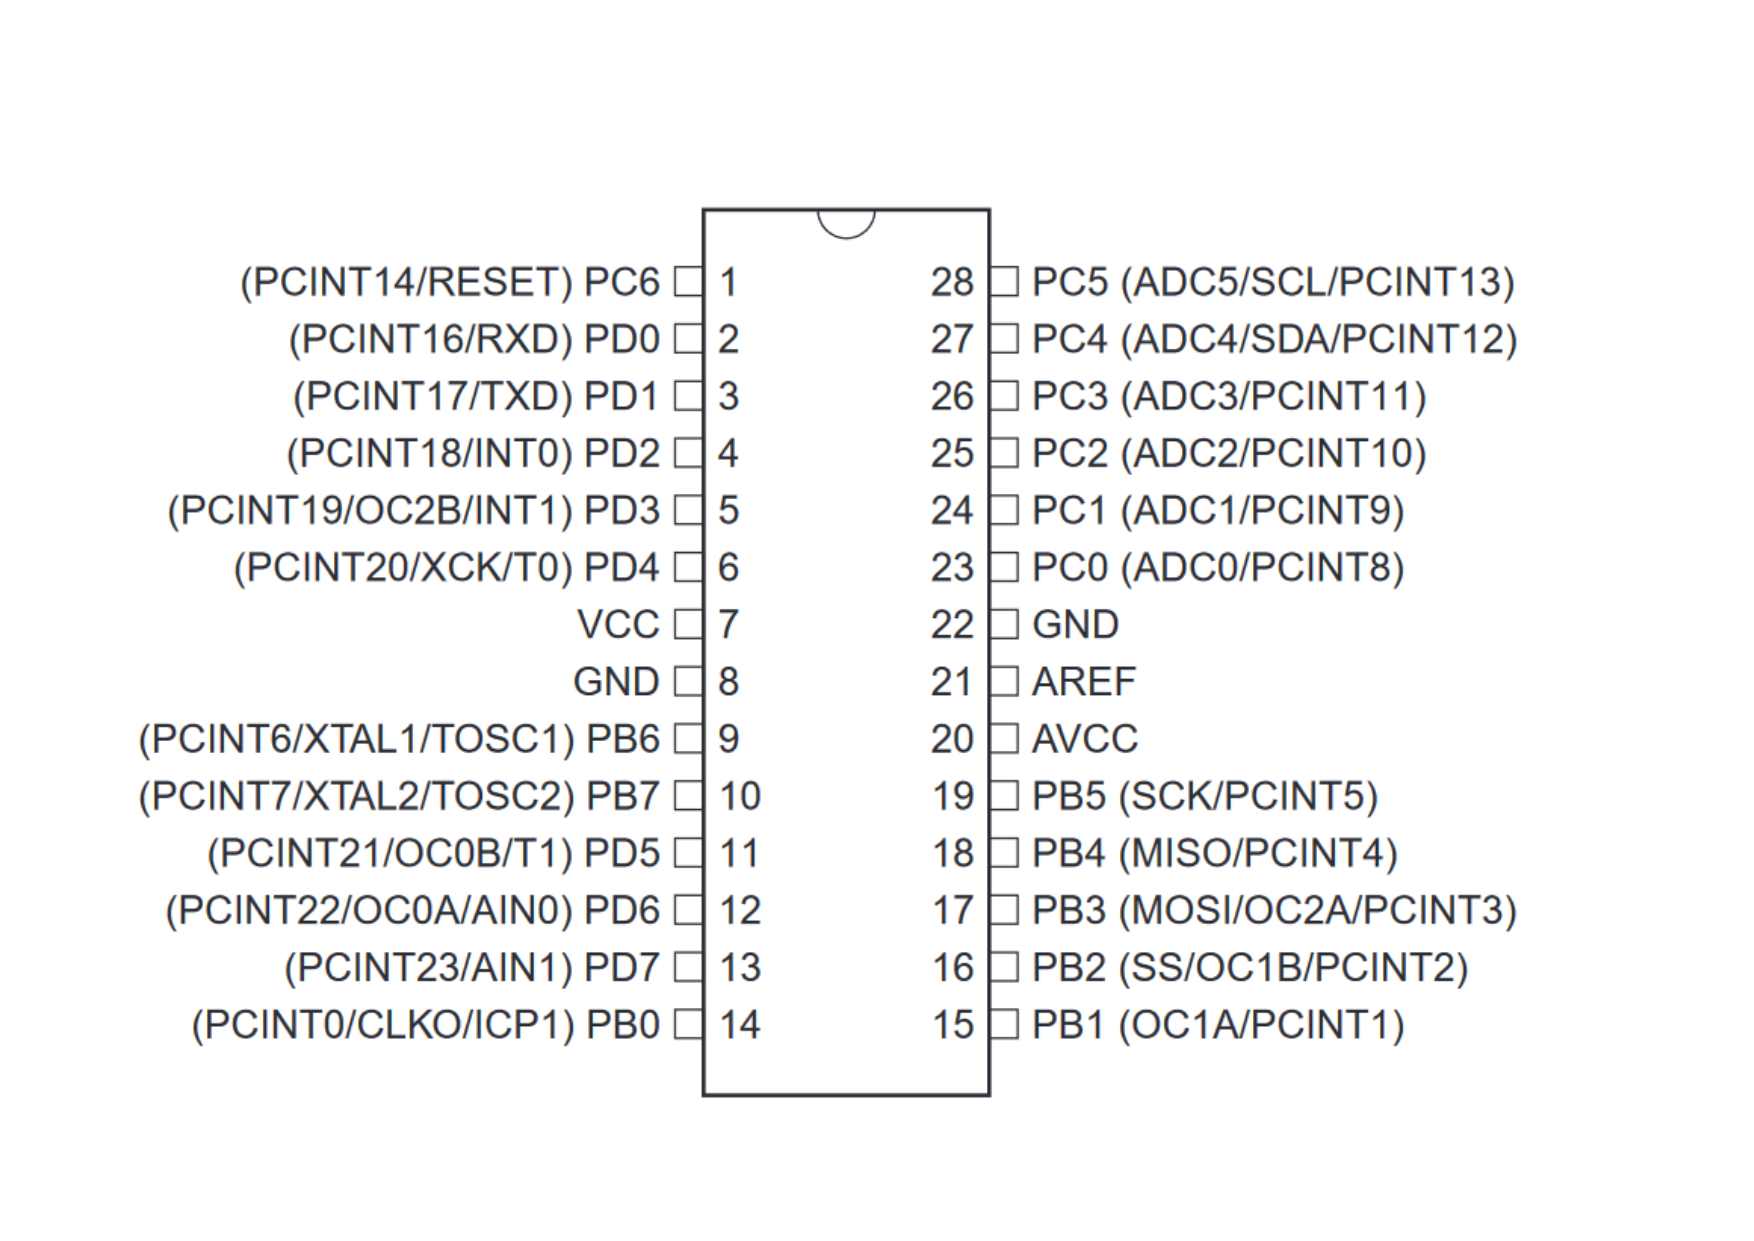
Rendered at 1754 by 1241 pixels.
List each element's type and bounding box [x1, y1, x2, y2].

picture [73, 177, 1574, 1128]
